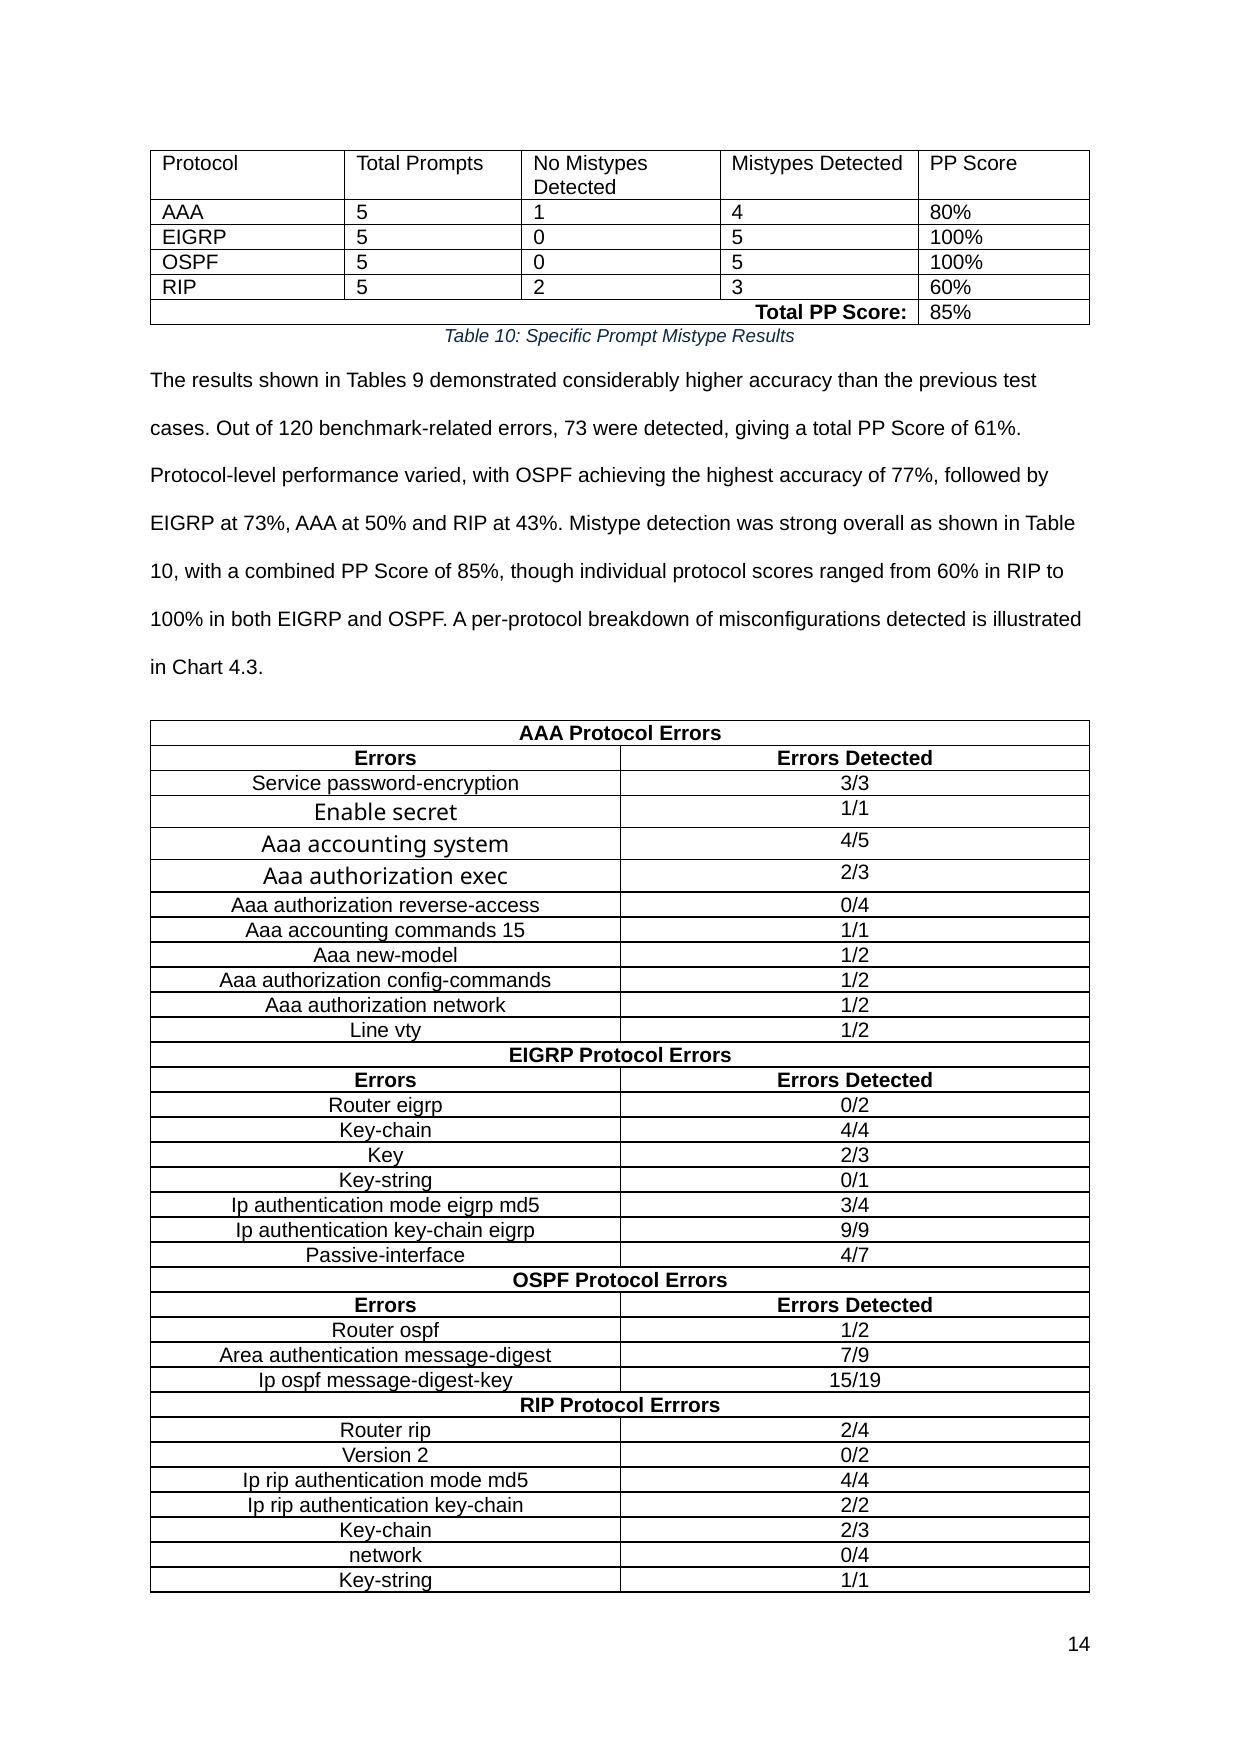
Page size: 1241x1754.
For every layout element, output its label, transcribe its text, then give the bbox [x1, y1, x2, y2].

table_header AAA Protocol Errors [151, 721, 1089, 744]
table_cell 0/2 [621, 1443, 1089, 1466]
table_cell Errors [151, 1293, 620, 1316]
table_header Protocol [151, 151, 344, 199]
table_cell 0/1 [621, 1168, 1089, 1191]
table_cell Aaa authorization reverse-access [151, 893, 620, 916]
table_cell 9/9 [621, 1218, 1089, 1241]
table_header Total Prompts [345, 151, 521, 199]
table_cell Aaa authorization config-commands [151, 968, 620, 991]
table_cell 2/3 [621, 860, 1089, 891]
table_cell Errors [151, 746, 620, 769]
table_cell Router ospf [151, 1318, 620, 1341]
table_cell Ip rip authentication key-chain [151, 1493, 620, 1516]
table_cell Line vty [151, 1018, 620, 1041]
table_cell 1/2 [621, 968, 1089, 991]
table_cell 2 [522, 275, 720, 299]
table_cell 7/9 [621, 1343, 1089, 1366]
table_cell Service password-encryption [151, 771, 620, 794]
table_cell 100% [919, 225, 1089, 249]
table_cell Aaa accounting system [151, 828, 620, 859]
table_cell Key-string [151, 1168, 620, 1191]
table_cell 3/4 [621, 1193, 1089, 1216]
table_cell 1/2 [621, 1318, 1089, 1341]
table_cell 3/3 [621, 771, 1089, 794]
table_cell RIP Protocol Errrors [151, 1393, 1089, 1416]
table_cell 1/2 [621, 993, 1089, 1016]
table_cell 80% [919, 200, 1089, 224]
table_cell network [151, 1543, 620, 1566]
table_cell Ip authentication key-chain eigrp [151, 1218, 620, 1241]
table_cell OSPF [151, 250, 344, 274]
table_cell 4/4 [621, 1468, 1089, 1491]
table_cell 4 [721, 200, 918, 224]
table_cell 5 [721, 250, 918, 274]
table_cell 1/2 [621, 943, 1089, 966]
table_cell 2/3 [621, 1518, 1089, 1541]
table_cell Key-chain [151, 1118, 620, 1141]
table_cell 5 [345, 225, 521, 249]
table_cell 1 [522, 200, 720, 224]
table_cell 5 [345, 200, 521, 224]
table_cell Errors [151, 1068, 620, 1091]
table_header PP Score [919, 151, 1089, 199]
table_cell 4/4 [621, 1118, 1089, 1141]
table_cell Area authentication message-digest [151, 1343, 620, 1366]
table_cell 0 [522, 250, 720, 274]
table_cell Total PP Score: [151, 300, 918, 324]
table_cell 5 [721, 225, 918, 249]
table_cell Errors Detected [621, 746, 1089, 769]
table_cell Key [151, 1143, 620, 1166]
text Table 10: Specific Prompt Mistype Results [150, 325, 1090, 347]
text The results shown in Tables 9 demonstrated considerably higher accuracy than the previous test cases. Out of 120 benchmark-related errors, 73 were detected, giving a total PP Score of 61%. Protocol-level performance varied, with OSPF achieving the highest accuracy of 77%, followed by EIGRP at 73%, AAA at 50% and RIP at 43%. Mistype detection was strong overall as shown in Table 10, with a combined PP Score of 85%, though individual protocol scores ranged from 60% in RIP to 100% in both EIGRP and OSPF. A per-protocol breakdown of misconfigurations detected is illustrated in Chart 4.3. [150, 367, 1090, 679]
table_cell Aaa authorization exec [151, 860, 620, 891]
table_cell EIGRP Protocol Errors [151, 1043, 1089, 1066]
table_cell 2/4 [621, 1418, 1089, 1441]
table_cell OSPF Protocol Errors [151, 1268, 1089, 1291]
table_cell 4/7 [621, 1243, 1089, 1266]
table_cell 0/4 [621, 893, 1089, 916]
table_cell Ip rip authentication mode md5 [151, 1468, 620, 1491]
table_cell 85% [919, 300, 1089, 324]
table_cell Router rip [151, 1418, 620, 1441]
table_cell Version 2 [151, 1443, 620, 1466]
table_cell 1/1 [621, 918, 1089, 941]
table_cell EIGRP [151, 225, 344, 249]
table_cell 0 [522, 225, 720, 249]
table_cell Errors Detected [621, 1068, 1089, 1091]
table_cell 3 [721, 275, 918, 299]
table_cell 60% [919, 275, 1089, 299]
table_cell Ip authentication mode eigrp md5 [151, 1193, 620, 1216]
table_cell Passive-interface [151, 1243, 620, 1266]
table_cell 0/4 [621, 1543, 1089, 1566]
table_cell 4/5 [621, 828, 1089, 859]
table_cell 15/19 [621, 1368, 1089, 1391]
table_header Mistypes Detected [721, 151, 918, 199]
table_cell Aaa accounting commands 15 [151, 918, 620, 941]
table_cell Key-chain [151, 1518, 620, 1541]
table_cell Errors Detected [621, 1293, 1089, 1316]
table_cell Key-string [151, 1568, 620, 1591]
table_cell 5 [345, 275, 521, 299]
table_cell 0/2 [621, 1093, 1089, 1116]
table_cell 1/2 [621, 1018, 1089, 1041]
table_cell Router eigrp [151, 1093, 620, 1116]
table_cell 2/2 [621, 1493, 1089, 1516]
table_cell Aaa authorization network [151, 993, 620, 1016]
table_cell 1/1 [621, 796, 1089, 827]
table_cell 100% [919, 250, 1089, 274]
table_cell Aaa new-model [151, 943, 620, 966]
table_header No Mistypes Detected [522, 151, 720, 199]
table_cell 2/3 [621, 1143, 1089, 1166]
table_cell AAA [151, 200, 344, 224]
table_cell 1/1 [621, 1568, 1089, 1591]
table_cell Enable secret [151, 796, 620, 827]
table_cell RIP [151, 275, 344, 299]
table_cell Ip ospf message-digest-key [151, 1368, 620, 1391]
table_cell 5 [345, 250, 521, 274]
